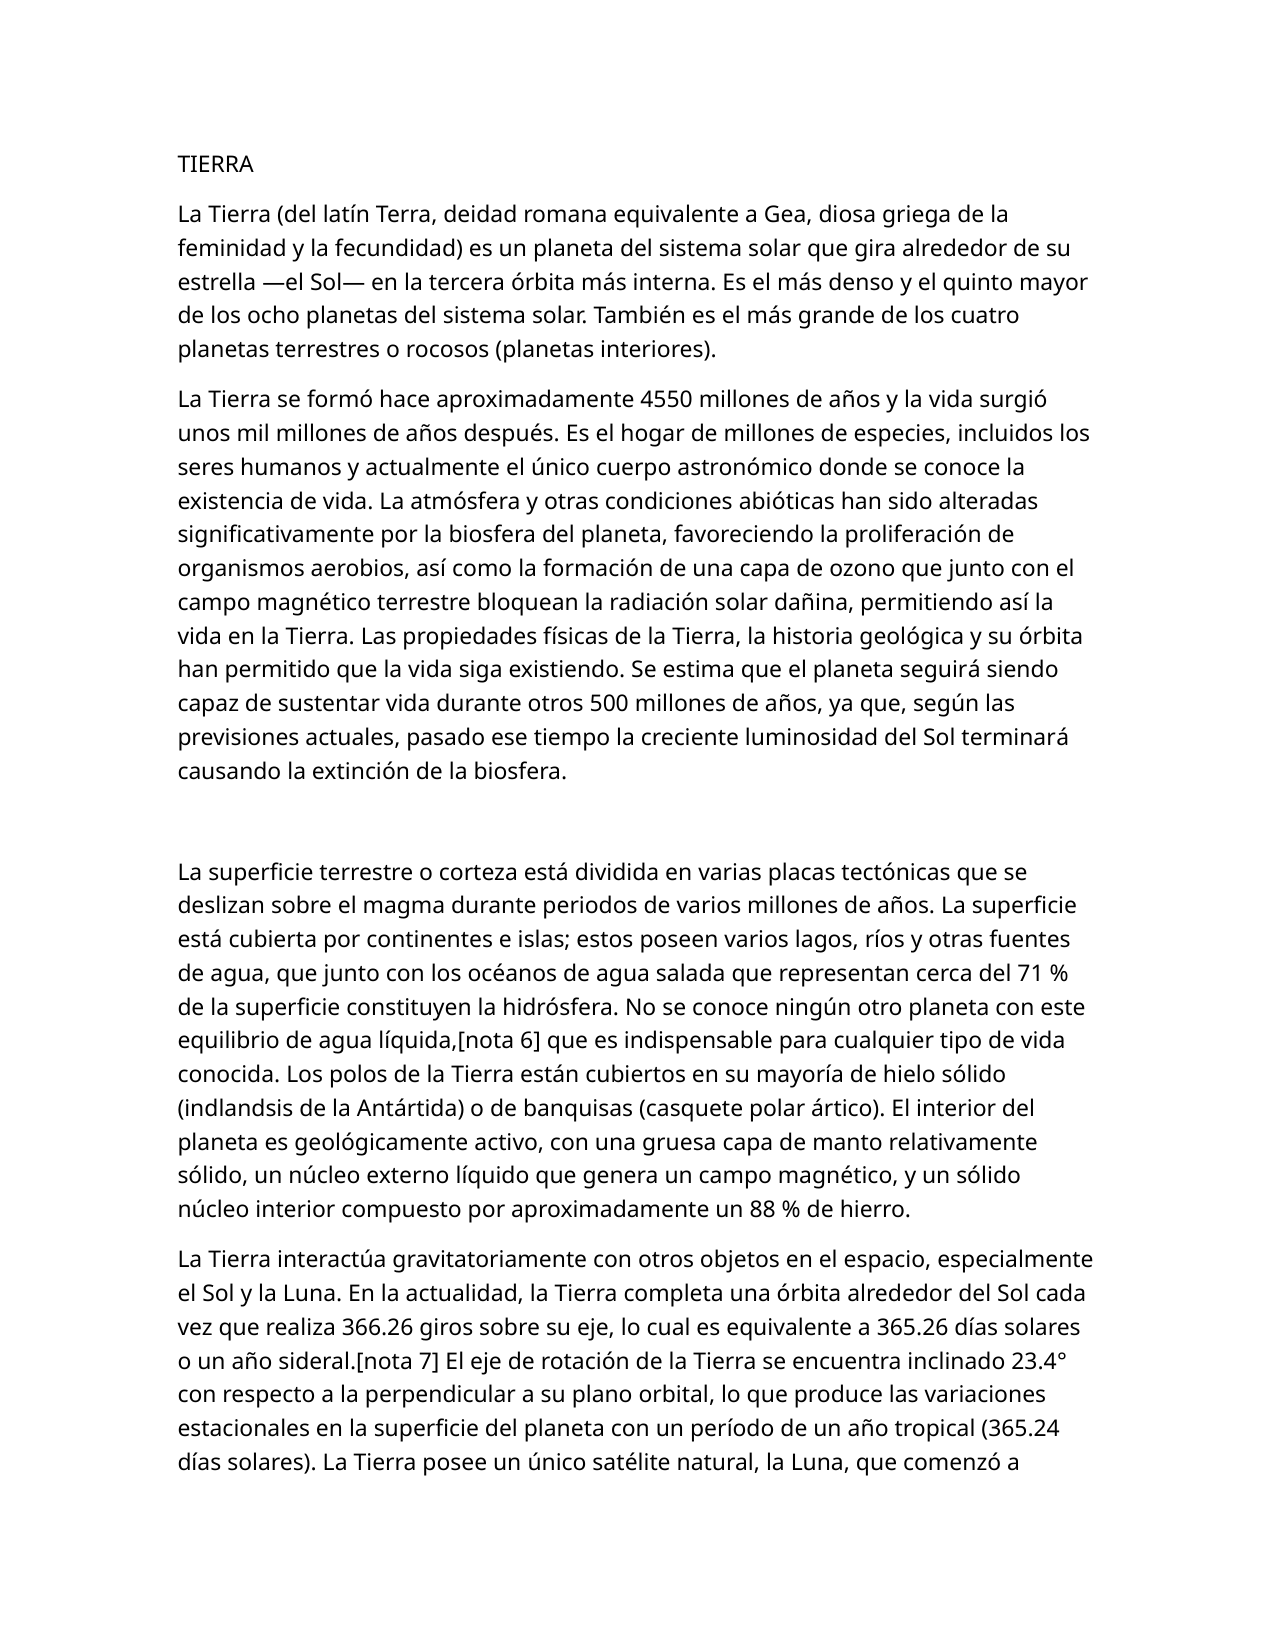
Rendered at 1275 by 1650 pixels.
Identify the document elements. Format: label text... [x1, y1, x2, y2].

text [177, 1243, 1098, 1477]
text La Tierra se formó hace aproximadamente 4550 millones de años y la vida surgió unos mil millones de años después.​ Es el hogar de millones de especies, incluidos los seres humanos y actualmente el único cuerpo astronómico donde se conoce la existencia de vida. La atmósfera y otras condiciones abióticas han sido alteradas significativamente por la biosfera del planeta, favoreciendo la proliferación de organismos aerobios, así como la formación de una capa de ozono que junto con el campo magnético terrestre bloquean la radiación solar dañina, permitiendo así la vida en la Tierra. Las propiedades físicas de la Tierra, la historia geológica y su órbita han permitido que la vida siga existiendo. Se estima que el planeta seguirá siendo capaz de sustentar vida durante otros 500 millones de años,​ ya que, según las previsiones actuales, pasado ese tiempo la creciente luminosidad del Sol terminará causando la extinción de la biosfera. [177, 383, 1098, 786]
text La Tierra (del latín Terra,​ deidad romana equivalente a Gea, diosa griega de la feminidad y la fecundidad) es un planeta del sistema solar que gira alrededor de su estrella —el Sol— en la tercera órbita más interna. Es el más denso y el quinto mayor de los ocho planetas del sistema solar. También es el más grande de los cuatro planetas terrestres o rocosos (planetas interiores). [177, 198, 1098, 364]
text La superficie terrestre o corteza está dividida en varias placas tectónicas que se deslizan sobre el magma durante periodos de varios millones de años. La superficie está cubierta por continentes e islas; estos poseen varios lagos, ríos y otras fuentes de agua, que junto con los océanos de agua salada que representan cerca del 71 % de la superficie constituyen la hidrósfera. No se conoce ningún otro planeta con este equilibrio de agua líquida,[nota 6]​ que es indispensable para cualquier tipo de vida conocida. Los polos de la Tierra están cubiertos en su mayoría de hielo sólido (indlandsis de la Antártida) o de banquisas (casquete polar ártico). El interior del planeta es geológicamente activo, con una gruesa capa de manto relativamente sólido, un núcleo externo líquido que genera un campo magnético, y un sólido núcleo interior compuesto por aproximadamente un 88 % de hierro. [177, 856, 1098, 1224]
text TIERRA [177, 148, 1098, 179]
